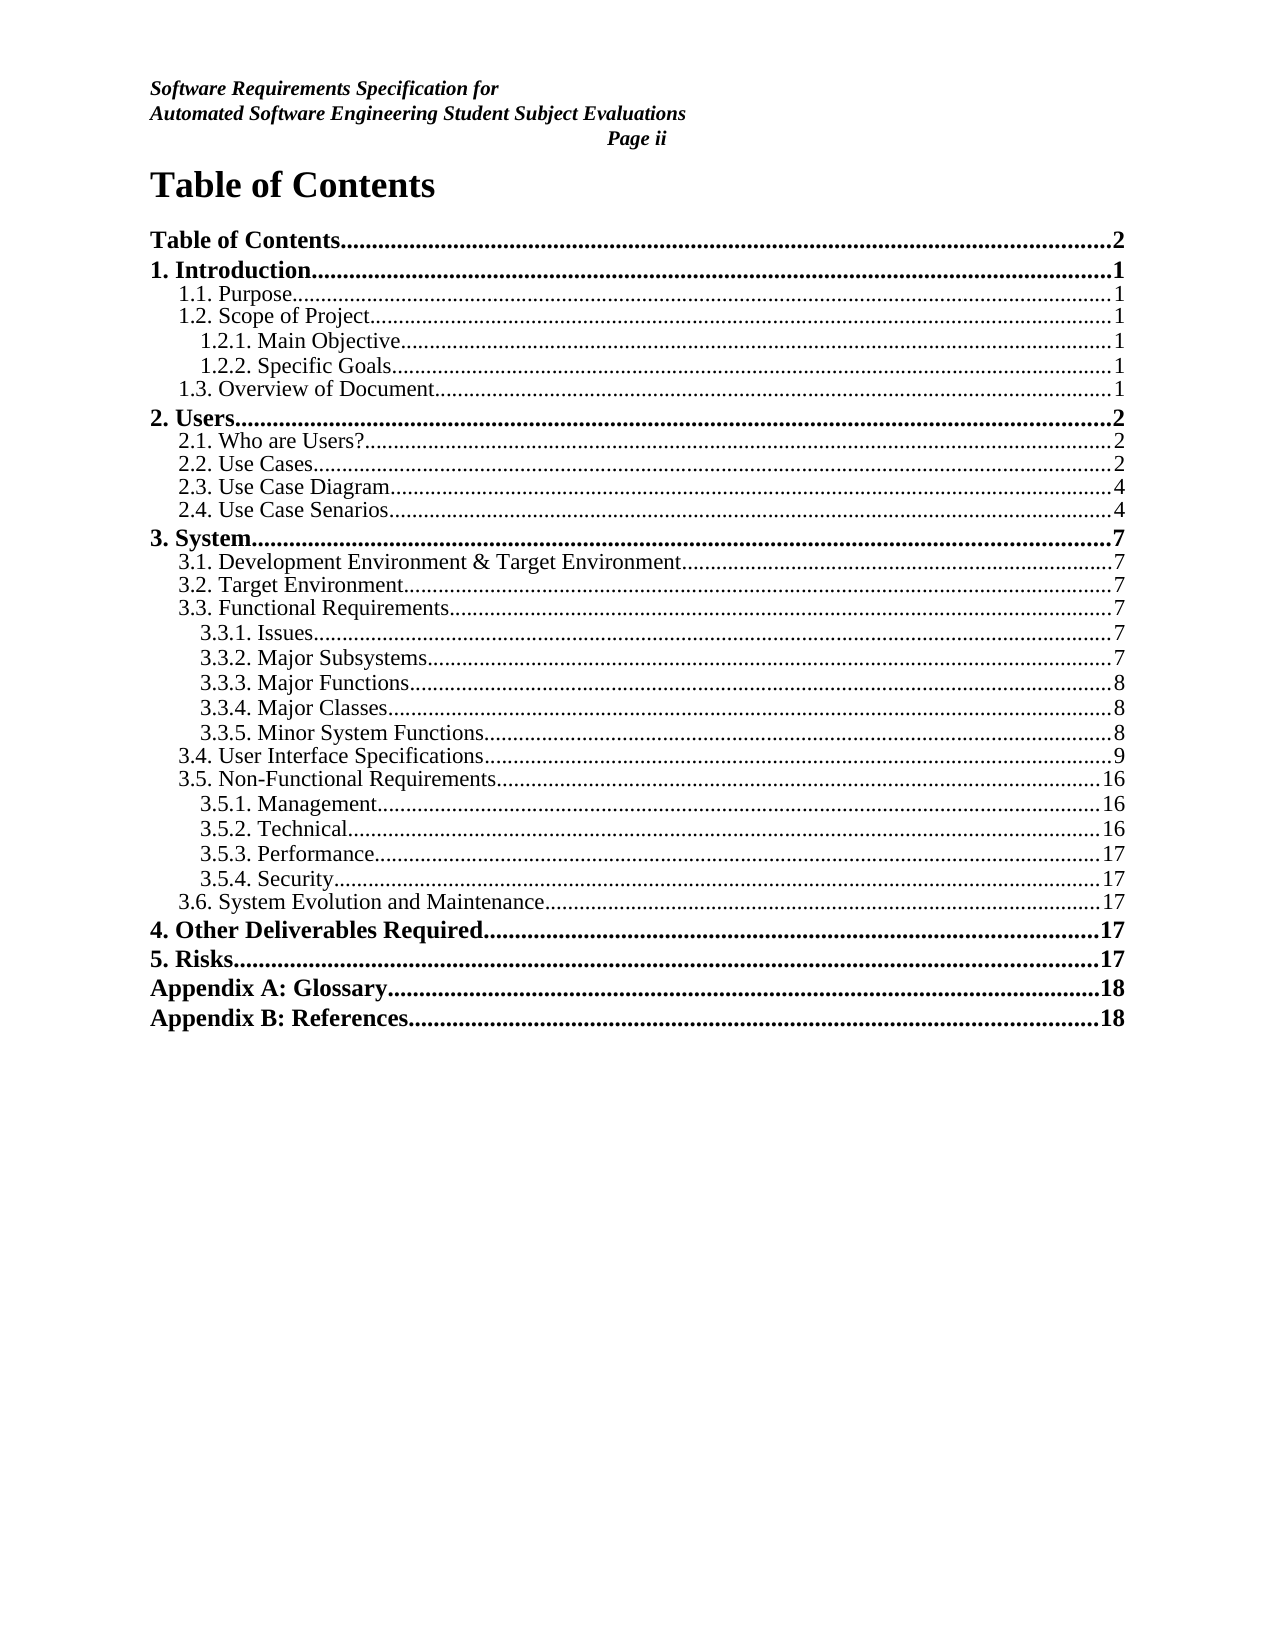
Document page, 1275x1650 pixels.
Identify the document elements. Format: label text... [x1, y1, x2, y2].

text 3.5.3. Performance 17 [200, 841, 1125, 866]
text 3.2. Target Environment 7 [178, 574, 1125, 597]
text 3.3.1. Issues 7 [200, 620, 1125, 645]
text 1.2. Scope of Project 1 [178, 306, 1125, 328]
text Table of Contents [150, 162, 1125, 206]
text 5. Risks 17 [150, 949, 1125, 972]
text 3.5. Non-Functional Requirements 16 [178, 768, 1125, 791]
text 2.2. Use Cases 2 [178, 453, 1125, 476]
text 3.4. User Interface Specifications 9 [178, 745, 1125, 768]
text 1.2.2. Specific Goals 1 [200, 353, 1125, 378]
text Table of Contents 2 [150, 231, 1125, 253]
text 1.3. Overview of Document 1 [178, 378, 1125, 401]
text Appendix A: Glossary 18 [150, 978, 1125, 1001]
text 3.3. Functional Requirements 7 [178, 597, 1125, 620]
text 2.1. Who are Users? 2 [178, 431, 1125, 453]
text 1. Introduction 1 [150, 260, 1125, 283]
text 3.5.2. Technical 16 [200, 816, 1125, 841]
text 3.6. System Evolution and Maintenance 17 [178, 891, 1125, 914]
text 3.3.4. Major Classes 8 [200, 695, 1125, 720]
text 3.3.2. Major Subsystems 7 [200, 645, 1125, 670]
text 3.3.3. Major Functions 8 [200, 670, 1125, 695]
text 2.4. Use Case Senarios 4 [178, 499, 1125, 522]
text 3.5.4. Security 17 [200, 866, 1125, 891]
text 1.1. Purpose 1 [178, 283, 1125, 306]
text 2.3. Use Case Diagram 4 [178, 476, 1125, 499]
text 3.3.5. Minor System Functions 8 [200, 720, 1125, 745]
text 3.1. Development Environment & Target Environment 7 [178, 551, 1125, 574]
text Appendix B: References 18 [150, 1008, 1125, 1031]
text 1.2.1. Main Objective 1 [200, 328, 1125, 353]
text 4. Other Deliverables Required 17 [150, 920, 1125, 943]
text 3. System 7 [150, 528, 1125, 551]
text 2. Users 2 [150, 408, 1125, 431]
text 3.5.1. Management 16 [200, 791, 1125, 816]
